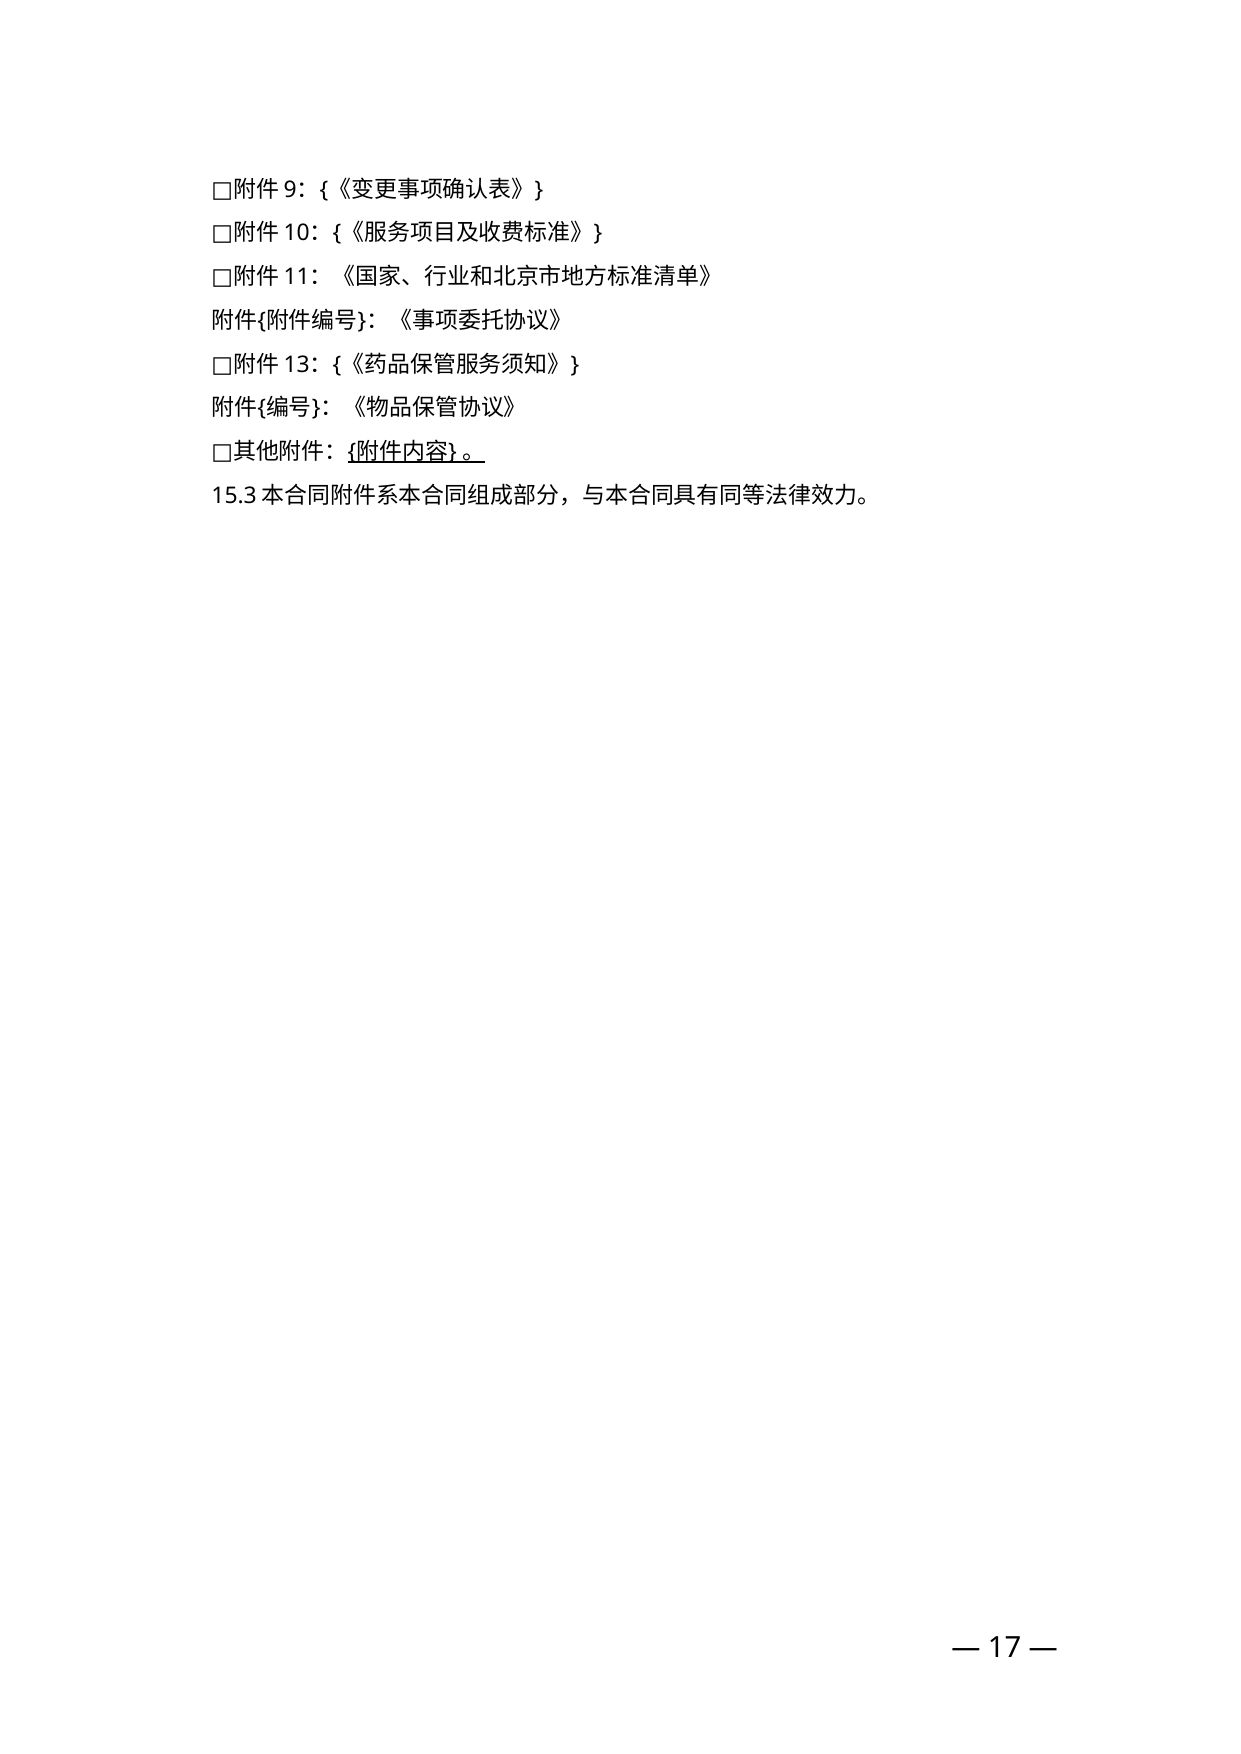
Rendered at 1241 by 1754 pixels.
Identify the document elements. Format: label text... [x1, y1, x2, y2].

text □附件10：{《服务项目及收费标准》} [165, 206, 1087, 249]
text 附件{附件编号}：《事项委托协议》 [165, 293, 1087, 337]
text □其他附件：{附件内容} 。 [165, 424, 1087, 468]
text 15.3本合同附件系本合同组成部分，与本合同具有同等法律效力。 [165, 468, 1087, 512]
text □附件9：{《变更事项确认表》} [165, 162, 1087, 206]
text □附件11：《国家、行业和北京市地方标准清单》 [165, 249, 1087, 293]
text 附件{编号}：《物品保管协议》 [165, 381, 1087, 424]
text □附件13：{《药品保管服务须知》} [165, 337, 1087, 381]
